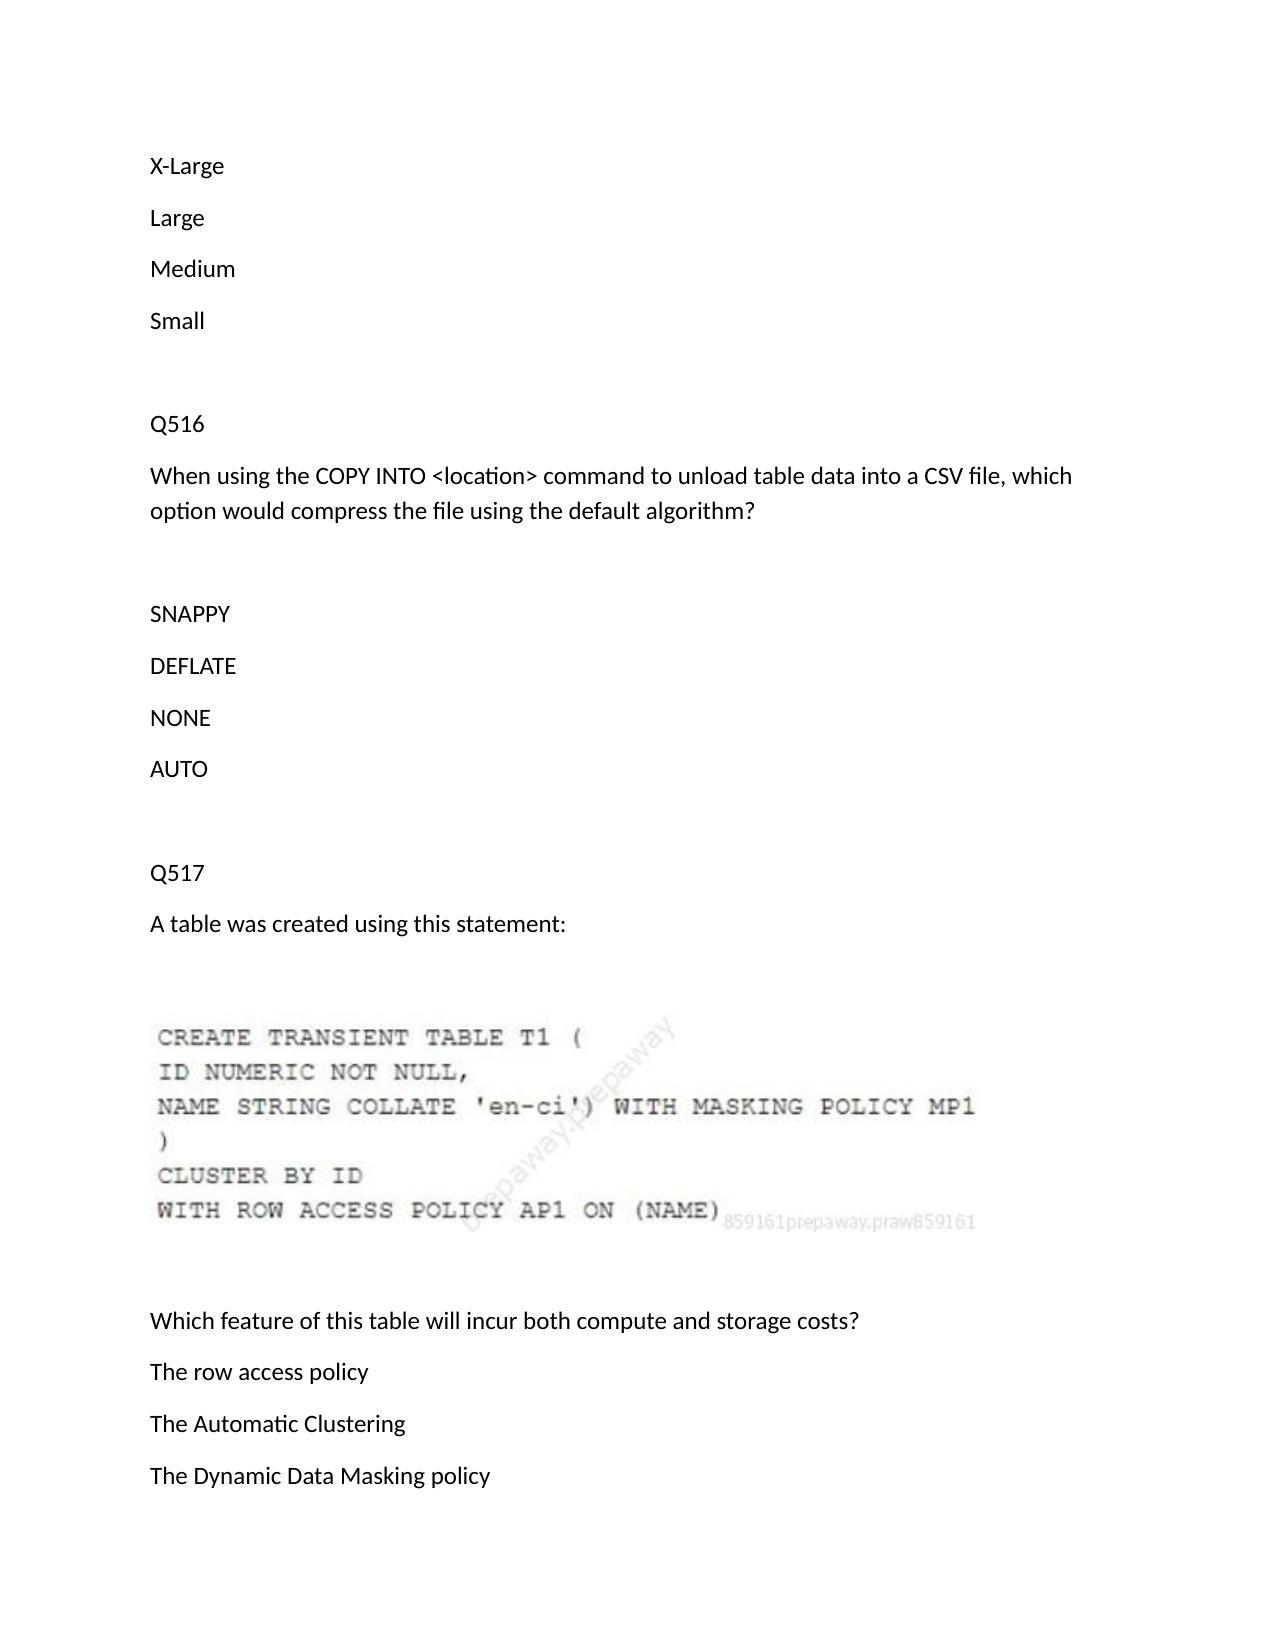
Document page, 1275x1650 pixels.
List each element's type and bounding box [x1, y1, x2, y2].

picture [150, 1011, 982, 1232]
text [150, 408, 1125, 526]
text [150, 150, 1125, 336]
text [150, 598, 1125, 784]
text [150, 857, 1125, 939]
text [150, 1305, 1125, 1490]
